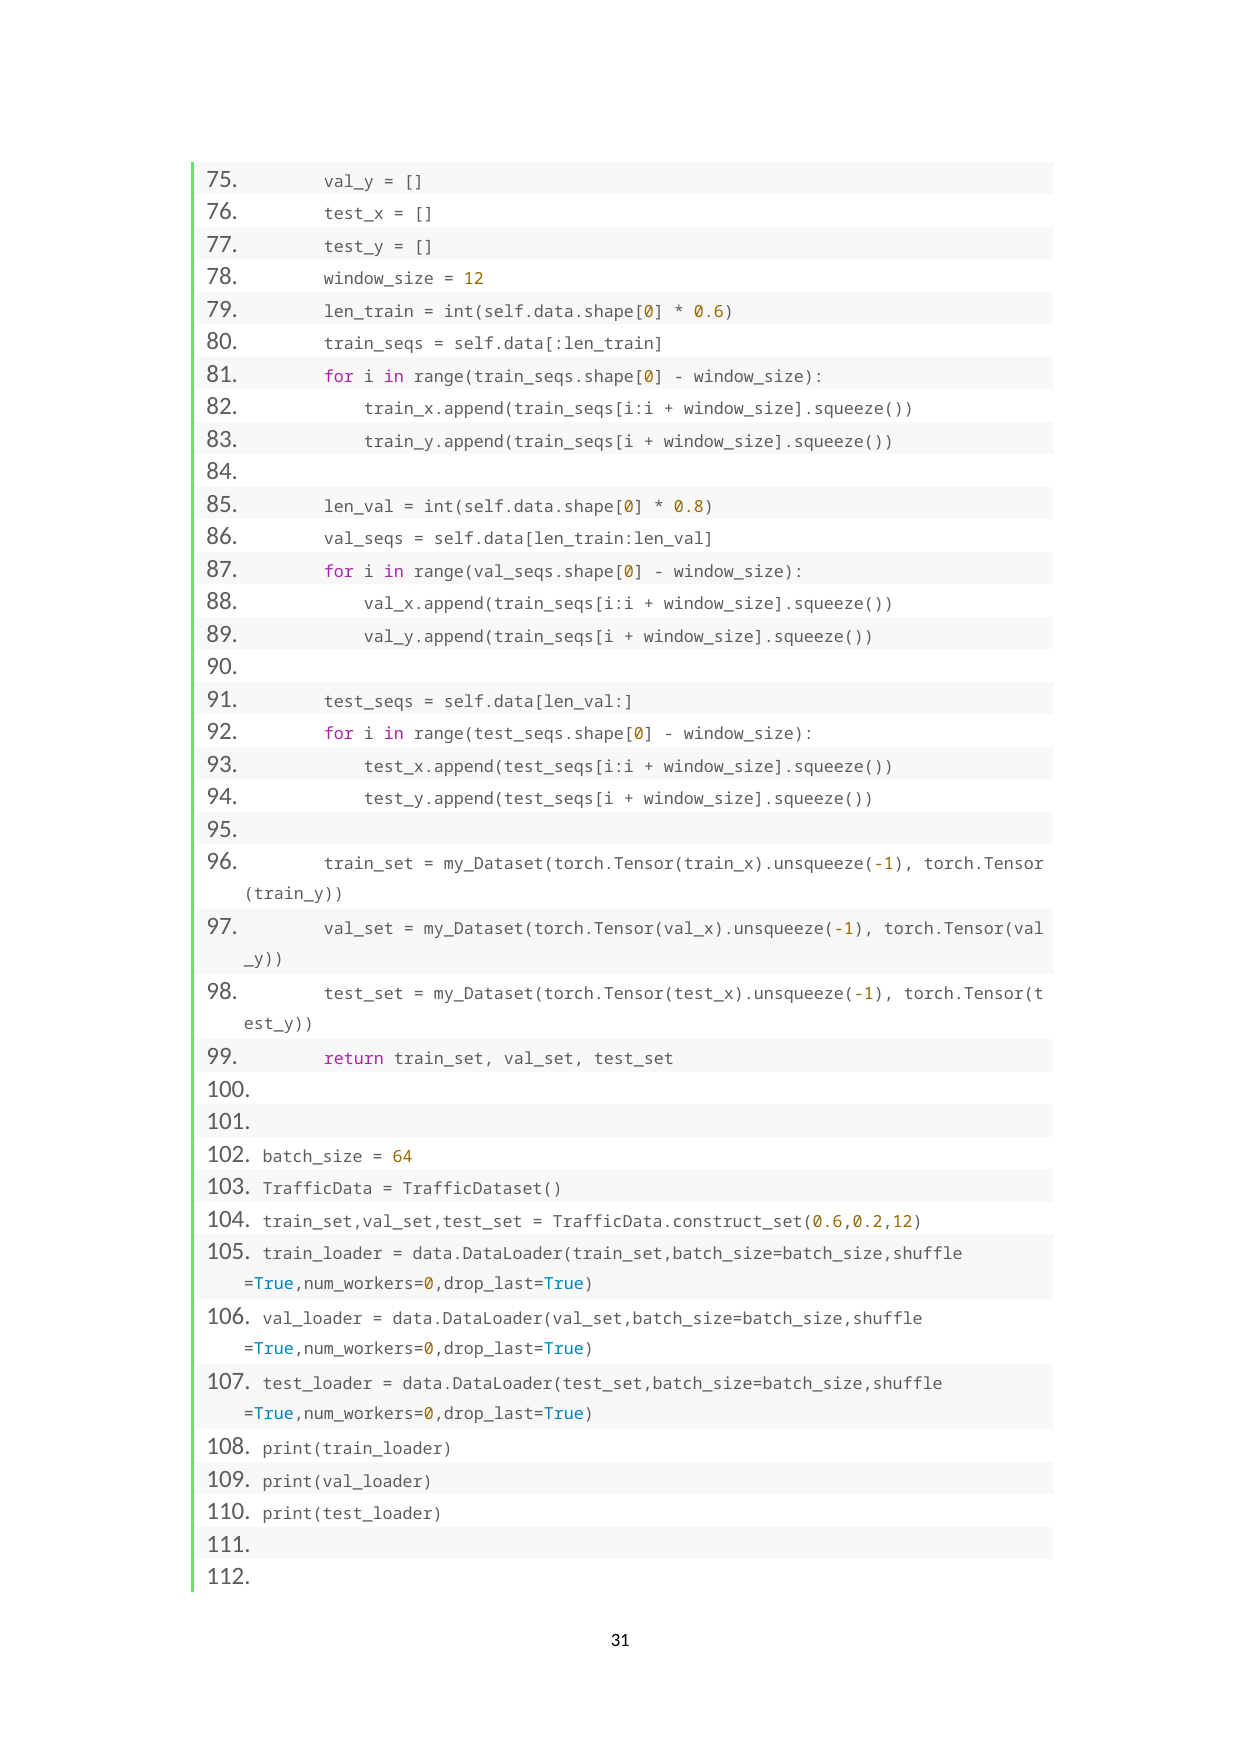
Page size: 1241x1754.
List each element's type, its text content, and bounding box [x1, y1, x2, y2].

list test_loader = data.DataLoader(test_set,batch_size=batch_size,shuffle=True,num_workers=0,drop_last=True) [194, 1364, 1053, 1429]
list print(test_loader) [194, 1494, 1053, 1527]
list train_set = my_Dataset(torch.Tensor(train_x).unsqueeze(-1), torch.Tensor(train_y)) [194, 844, 1053, 909]
list print(val_loader) [194, 1462, 1053, 1494]
list val_seqs = self.data[len_train:len_val] [194, 519, 1053, 552]
list TrafficData = TrafficDataset() [194, 1169, 1053, 1202]
list val_y = [] [194, 162, 1053, 194]
list for i in range(test_seqs.shape[0] - window_size): [194, 714, 1053, 747]
list test_x = [] [194, 194, 1053, 227]
list test_x.append(test_seqs[i:i + window_size].squeeze()) [194, 747, 1053, 779]
list test_y.append(test_seqs[i + window_size].squeeze()) [194, 779, 1053, 812]
list train_y.append(train_seqs[i + window_size].squeeze()) [194, 422, 1053, 454]
list batch_size = 64 [194, 1137, 1053, 1169]
list val_set = my_Dataset(torch.Tensor(val_x).unsqueeze(-1), torch.Tensor(val_y)) [194, 909, 1053, 974]
list train_x.append(train_seqs[i:i + window_size].squeeze()) [194, 389, 1053, 422]
list len_train = int(self.data.shape[0] * 0.6) [194, 292, 1053, 324]
list test_seqs = self.data[len_val:] [194, 682, 1053, 714]
list test_set = my_Dataset(torch.Tensor(test_x).unsqueeze(-1), torch.Tensor(test_y)) [194, 974, 1053, 1039]
list print(train_loader) [194, 1429, 1053, 1462]
list train_loader = data.DataLoader(train_set,batch_size=batch_size,shuffle=True,num_workers=0,drop_last=True) [194, 1234, 1053, 1299]
list for i in range(val_seqs.shape[0] - window_size): [194, 552, 1053, 584]
list return train_set, val_set, test_set [194, 1039, 1053, 1072]
list len_val = int(self.data.shape[0] * 0.8) [194, 487, 1053, 519]
list window_size = 12 [194, 259, 1053, 292]
list test_y = [] [194, 227, 1053, 259]
list val_x.append(train_seqs[i:i + window_size].squeeze()) [194, 584, 1053, 617]
list for i in range(train_seqs.shape[0] - window_size): [194, 357, 1053, 389]
list train_set,val_set,test_set = TrafficData.construct_set(0.6,0.2,12) [194, 1202, 1053, 1234]
list val_y.append(train_seqs[i + window_size].squeeze()) [194, 617, 1053, 649]
list train_seqs = self.data[:len_train] [194, 324, 1053, 357]
list val_loader = data.DataLoader(val_set,batch_size=batch_size,shuffle=True,num_workers=0,drop_last=True) [194, 1299, 1053, 1364]
